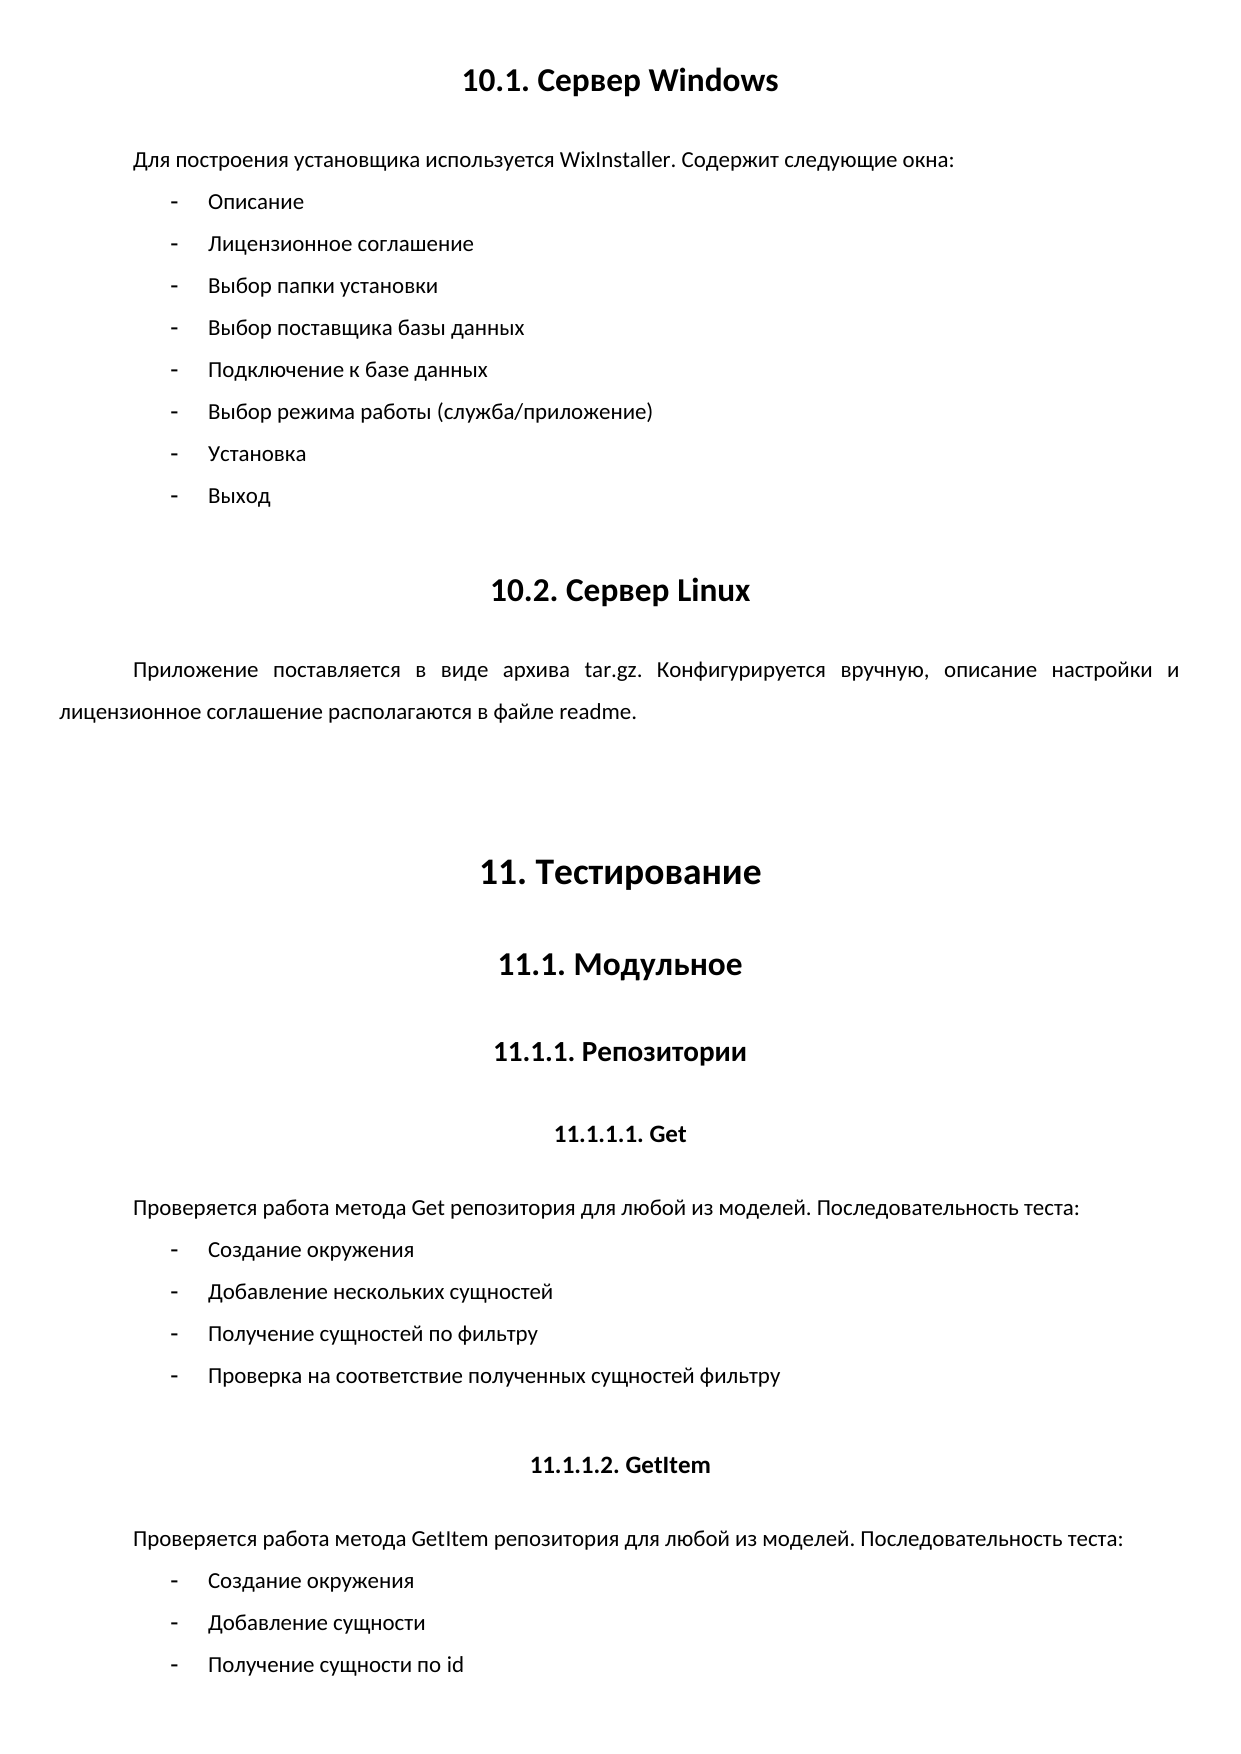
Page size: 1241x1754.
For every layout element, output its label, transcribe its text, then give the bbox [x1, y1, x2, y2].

list Добавление нескольких сущностей [170, 1277, 1181, 1305]
list Выход [170, 481, 1181, 509]
subtitle 11.1.1.2. GetItem [59, 1449, 1181, 1479]
subtitle 11.1. Модульное [59, 943, 1181, 984]
list Выбор режима работы (служба/приложение) [170, 397, 1181, 425]
text Для построения установщика используется WixInstaller. Содержит следующие окна: [59, 145, 1181, 173]
text Проверяется работа метода GetItem репозитория для любой из моделей. Последовательность теста: [59, 1524, 1181, 1552]
list Создание окружения [170, 1235, 1181, 1263]
list Получение сущности по id [170, 1650, 1181, 1678]
list Выбор поставщика базы данных [170, 313, 1181, 341]
list Добавление сущности [170, 1608, 1181, 1636]
subtitle 11. Тестирование [59, 848, 1181, 894]
subtitle 11.1.1. Репозитории [59, 1033, 1181, 1069]
list Выбор папки установки [170, 271, 1181, 299]
list Проверка на соответствие полученных сущностей фильтру [170, 1361, 1181, 1389]
list Создание окружения [170, 1566, 1181, 1594]
list Лицензионное соглашение [170, 229, 1181, 257]
list Подключение к базе данных [170, 355, 1181, 383]
subtitle 10.1. Сервер Windows [59, 59, 1181, 100]
subtitle 10.2. Сервер Linux [59, 569, 1181, 610]
subtitle 11.1.1.1. Get [59, 1118, 1181, 1149]
text Проверяется работа метода Get репозитория для любой из моделей. Последовательность теста: [59, 1193, 1181, 1221]
list Установка [170, 439, 1181, 467]
list Описание [170, 187, 1181, 215]
text Приложение поставляется в виде архива tar.gz. Конфигурируется вручную, описание настройки и лицензионное соглашение располагаются в файле readme. [59, 655, 1181, 725]
list Получение сущностей по фильтру [170, 1319, 1181, 1347]
